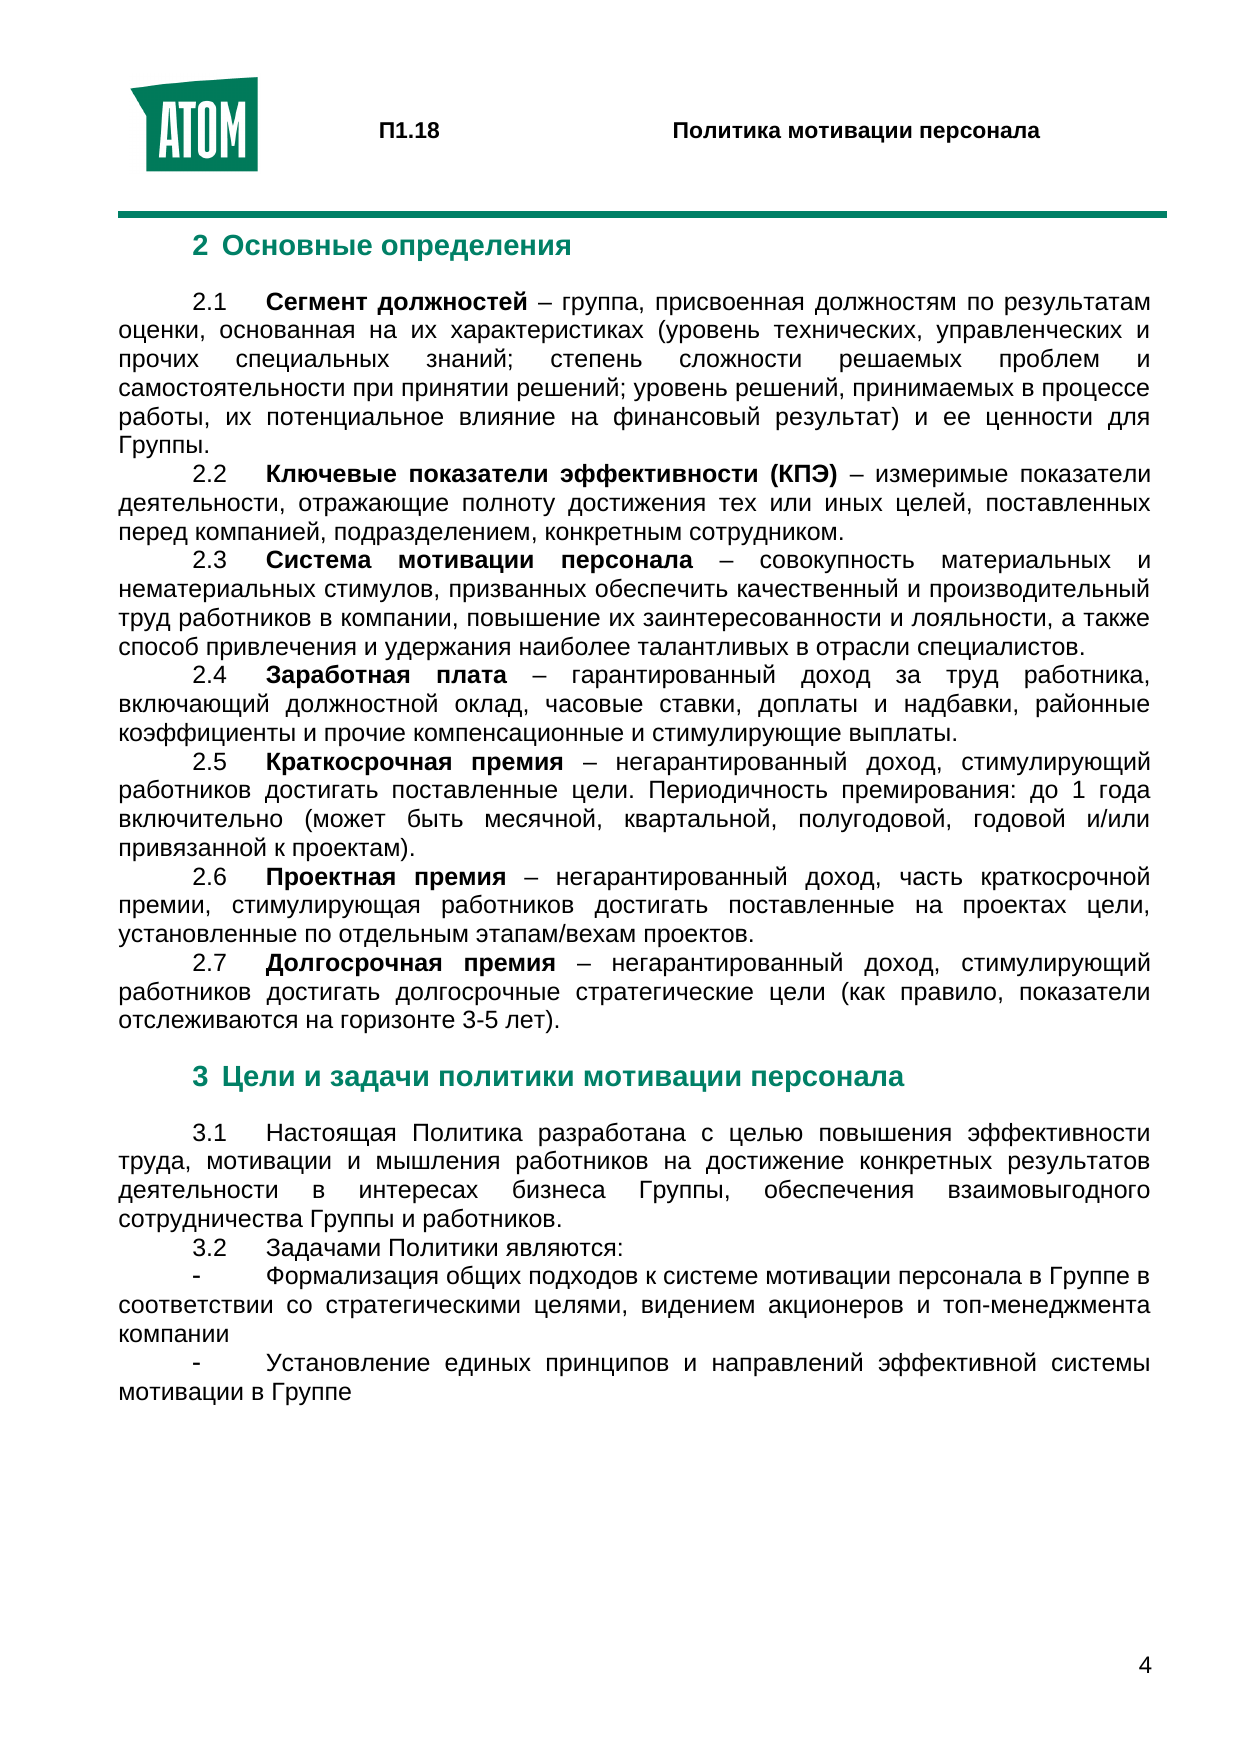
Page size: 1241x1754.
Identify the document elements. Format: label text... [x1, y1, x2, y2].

subtitle Настоящая Политика разработана с целью повышения эффективности труда, мотивации и мышления работников на достижение конкретных результатов деятельности в интересах бизнеса Группы, обеспечения взаимовыгодного сотрудничества Группы и работников. [118, 1118, 1152, 1233]
subtitle Долгосрочная премия – негарантированный доход, стимулирующий работников достигать долгосрочные стратегические цели (как правило, показатели отслеживаются на горизонте 3-5 лет). [118, 948, 1152, 1034]
subtitle Задачами Политики являются: [118, 1233, 1152, 1261]
subtitle Краткосрочная премия – негарантированный доход, стимулирующий работников достигать поставленные цели. Периодичность премирования: до 1 года включительно (может быть месячной, квартальной, полугодовой, годовой и/или привязанной к проектам). [118, 747, 1152, 862]
subtitle Сегмент должностей – группа, присвоенная должностям по результатам оценки, основанная на их характеристиках (уровень технических, управленческих и прочих специальных знаний; степень сложности решаемых проблем и самостоятельности при принятии решений; уровень решений, принимаемых в процессе работы, их потенциальное влияние на финансовый результат) и ее ценности для Группы. [118, 287, 1152, 459]
picture [129, 73, 261, 174]
subtitle Проектная премия – негарантированный доход, часть краткосрочной премии, стимулирующая работников достигать поставленные на проектах цели, установленные по отдельным этапам/вехам проектов. [118, 862, 1152, 948]
subtitle Основные определения [118, 228, 1152, 262]
subtitle Система мотивации персонала – совокупность материальных и нематериальных стимулов, призванных обеспечить качественный и производительный труд работников в компании, повышение их заинтересованности и лояльности, а также способ привлечения и удержания наиболее талантливых в отрасли специалистов. [118, 545, 1152, 660]
subtitle Ключевые показатели эффективности (КПЭ) – измеримые показатели деятельности, отражающие полноту достижения тех или иных целей, поставленных перед компанией, подразделением, конкретным сотрудником. [118, 459, 1152, 545]
list Формализация общих подходов к системе мотивации персонала в Группе в соответствии со стратегическими целями, видением акционеров и топ-менеджмента компании [118, 1261, 1152, 1348]
subtitle Цели и задачи политики мотивации персонала [118, 1059, 1152, 1093]
subtitle Заработная плата – гарантированный доход за труд работника, включающий должностной оклад, часовые ставки, доплаты и надбавки, районные коэффициенты и прочие компенсационные и стимулирующие выплаты. [118, 660, 1152, 747]
list Установление единых принципов и направлений эффективной системы мотивации в Группе [118, 1348, 1152, 1405]
